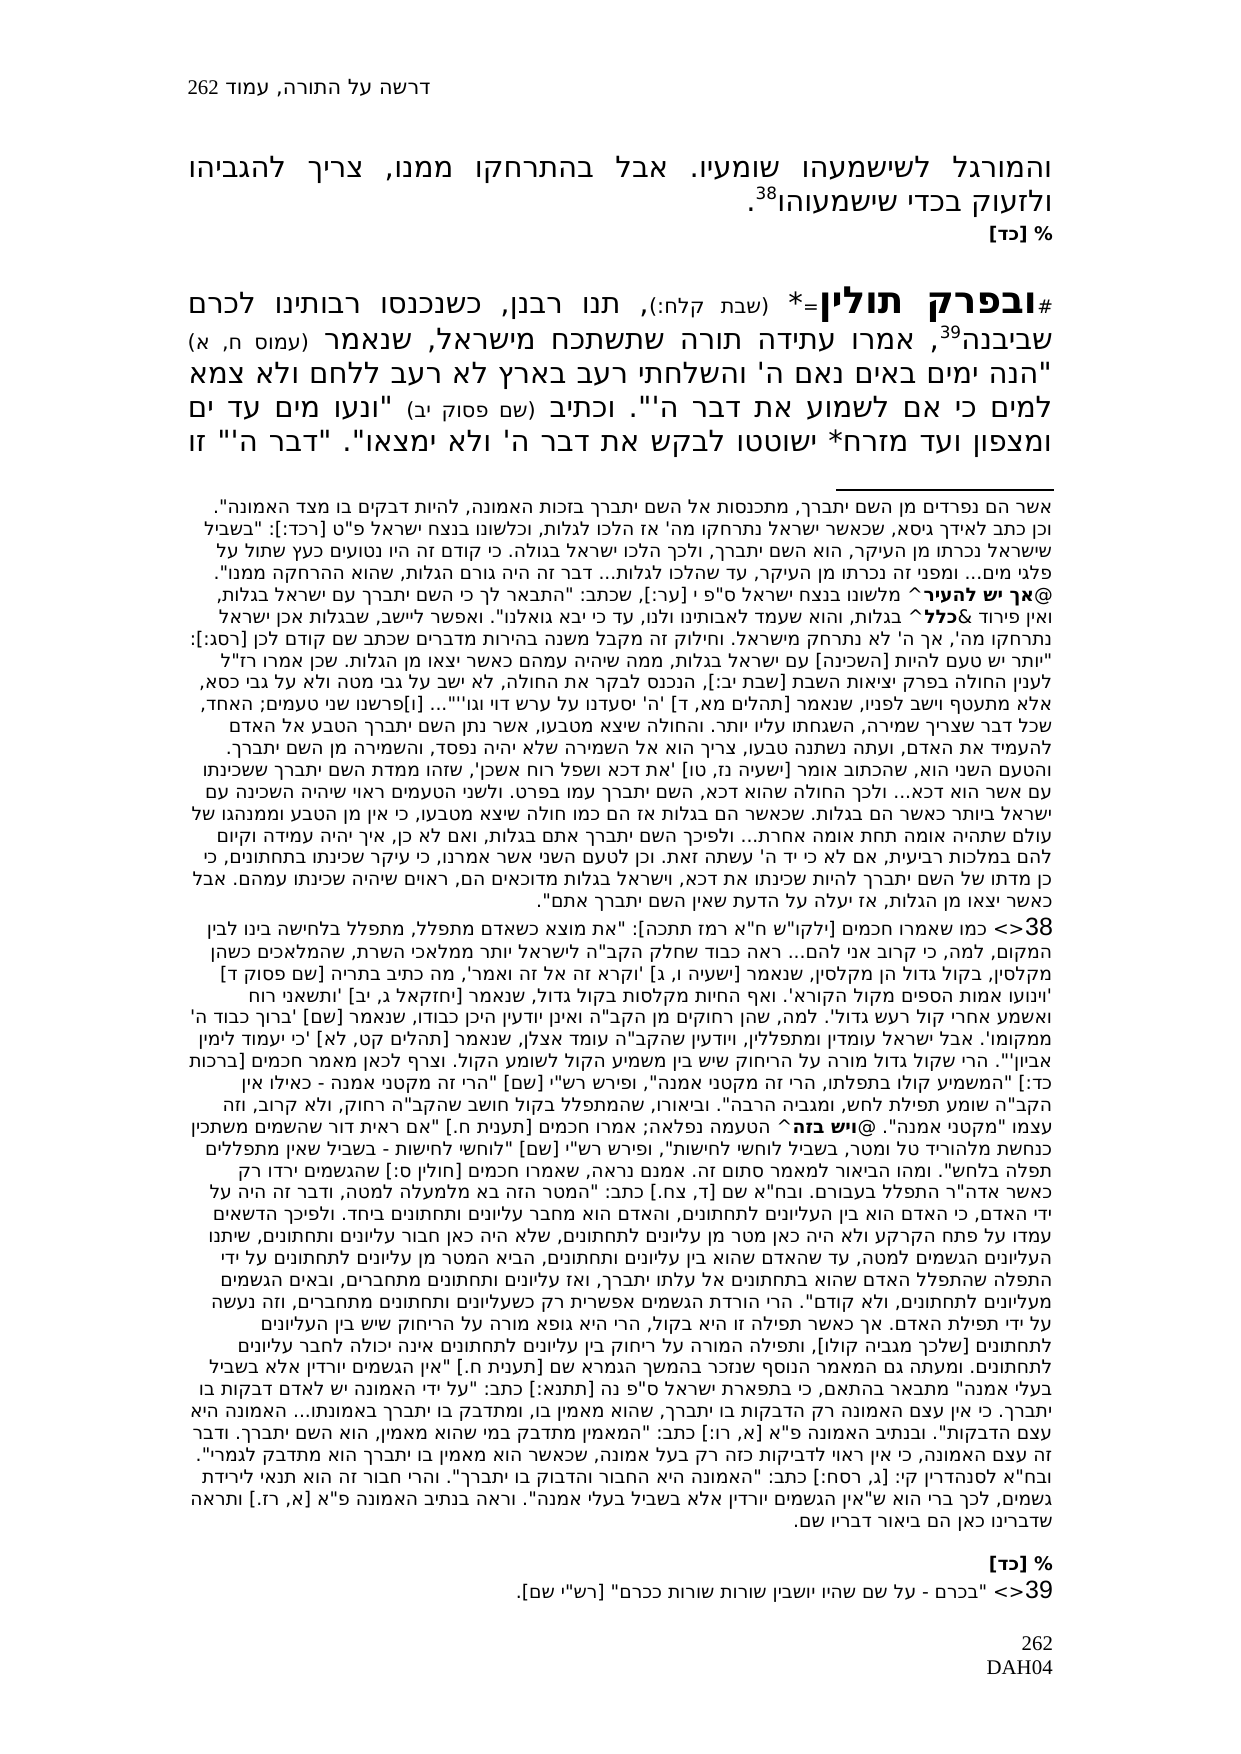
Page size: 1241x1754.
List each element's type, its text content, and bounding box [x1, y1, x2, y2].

text #ובפרק תולין=* (שבת קלח:), תנו רבנן, כשנכנסו רבותינו לכרם שביבנה, אמרו עתידה תורה שתשתכח מישראל, שנאמר (עמוס ח, א) "הנה ימים באים נאם ה' והשלחתי רעב בארץ לא רעב ללחם ולא צמא למים כי אם לשמוע את דבר ה'". וכתיב (שם פסוק יב) "ונעו מים עד ים ומצפון ועד מזרח* ישוטטו לבקש את דבר ה' ולא ימצאו". "דבר ה'" זו הלכה, "דבר ה'" זה הקץ, "דבר ה'" זו נבואה. ומאי* "ישוטטו לבקש את דבר ה' ולא ימצאו", [אמרו], עתידה אשה שתטול ככר לחם של תרומה, ותחזור על בתי כנסיות ובתי מדרשות לידע אם טמאה היא אם טהורה היא, ואין מבין. אם טמאה היא* ואם טהורה היא, הא בהדיא כתיב (ויקרא יא, לד) "מכל האוכל אשר יאכל". אלא לידע אם ראשונה היא, אם שניה היא, ואין מבין. הא נמי מתניתין היא וכו'. תניא רבי שמעון בן יוחאי אומר, חס ושלום שתשתכח תורה מישראל, שנאמר (דברים לא, כא) "כי לא תשכח מפי זרעו", אלא מה אני מקיים "לבקש את דבר ה' ולא ימצאו", שלא ימצאו הלכה ברורה ומשנה ברורה במקום אחד, עד כאן. [187, 279, 1053, 458]
text % [כד] [187, 223, 1053, 245]
